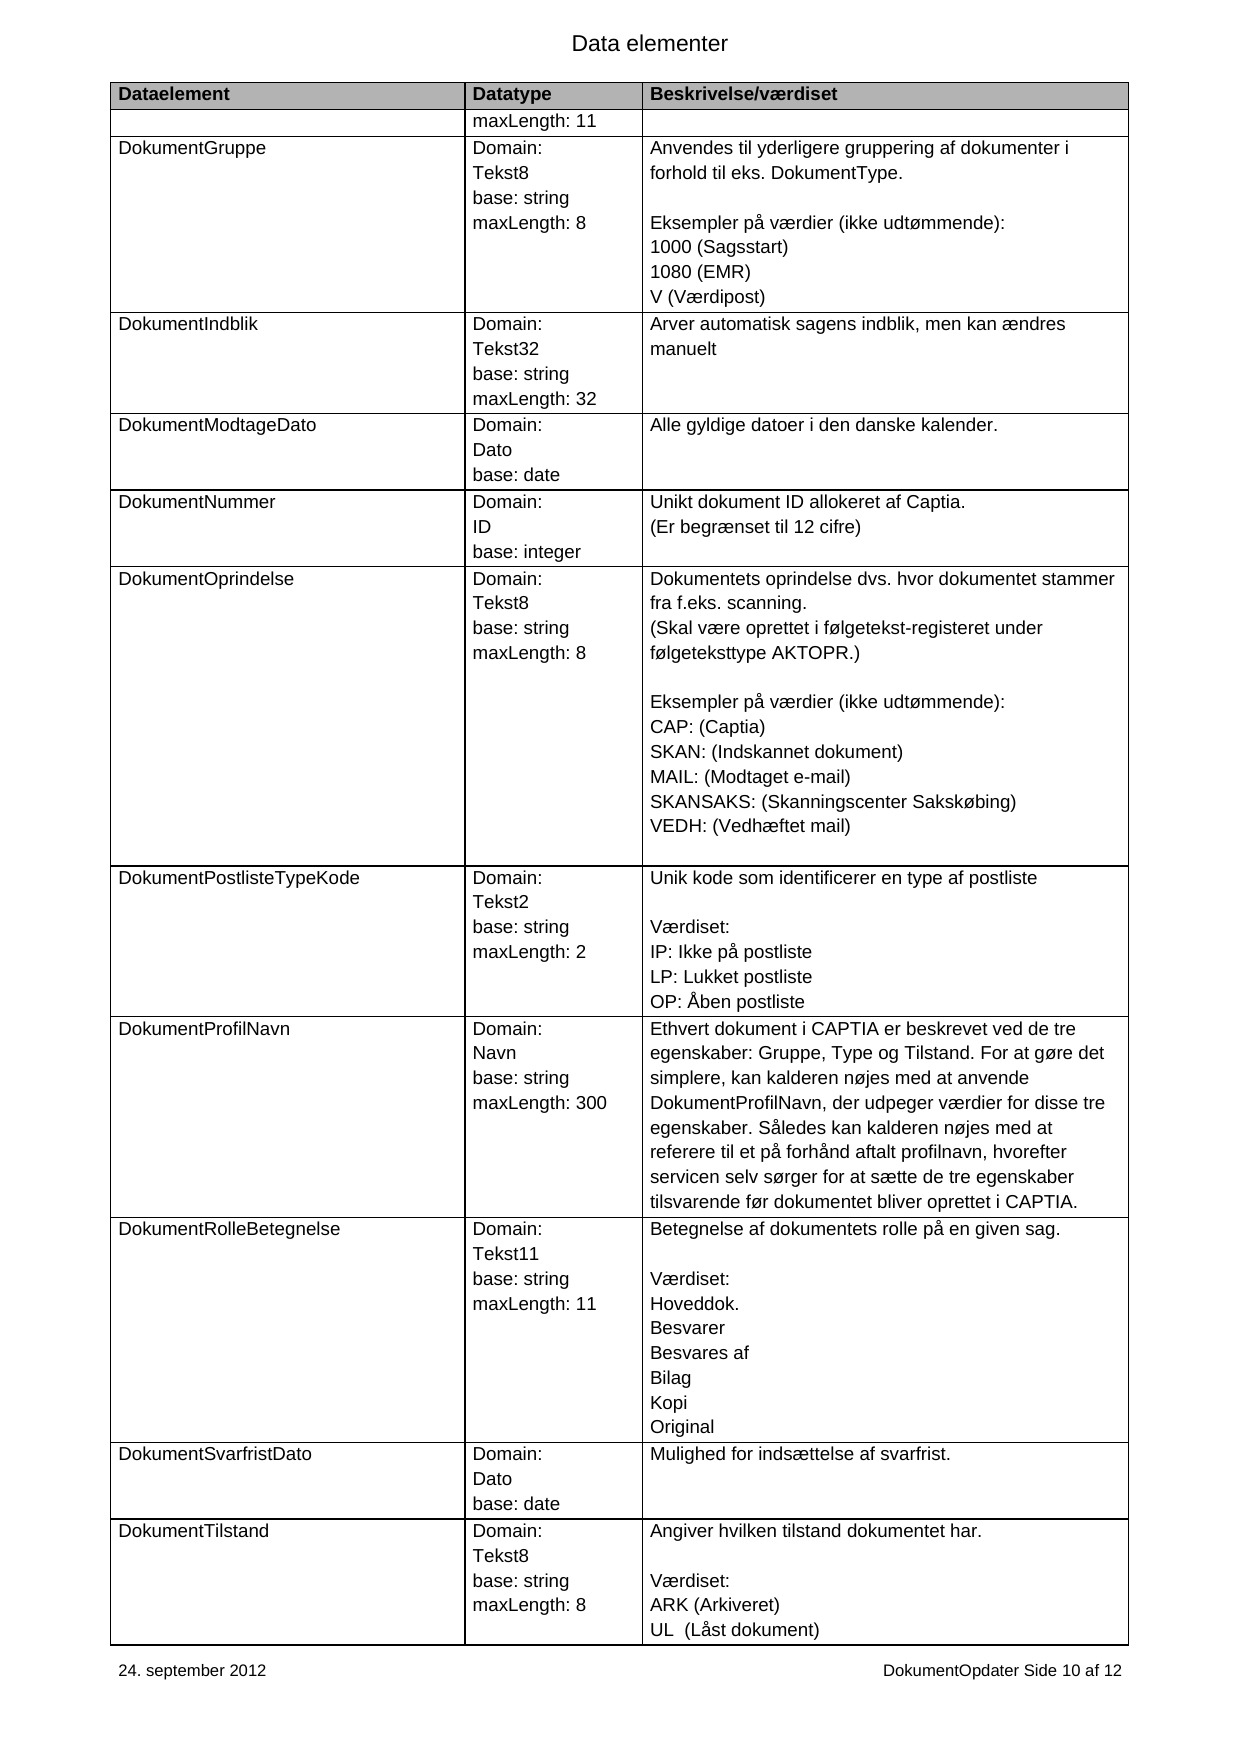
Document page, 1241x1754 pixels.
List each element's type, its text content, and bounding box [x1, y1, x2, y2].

table_cell Anvendes til yderligere gruppering af dokumenter i forhold til eks. DokumentType. Eksempler på værdier (ikke udtømmende): 1000 (Sagsstart) 1080 (EMR) V (Værdipost) [643, 137, 1128, 311]
table_cell Unik kode som identificerer en type af postliste Værdiset: IP: Ikke på postliste LP: Lukket postliste OP: Åben postliste [643, 867, 1128, 1016]
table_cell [466, 1520, 642, 1644]
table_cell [643, 1520, 1128, 1644]
table_cell Domain: ID base: integer [466, 491, 642, 566]
table_cell Domain: Tekst11 base: string maxLength: 11 [466, 1218, 642, 1442]
table_header Dataelement [111, 83, 464, 109]
table_cell Arver automatisk sagens indblik, men kan ændres manuelt [643, 313, 1128, 413]
table_cell Unikt dokument ID allokeret af Captia. (Er begrænset til 12 cifre) [643, 491, 1128, 566]
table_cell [111, 110, 464, 136]
table_cell DokumentSvarfristDato [111, 1443, 464, 1518]
table_cell Domain: Tekst2 base: string maxLength: 2 [466, 867, 642, 1016]
table_cell Dokumentets oprindelse dvs. hvor dokumentet stammer fra f.eks. scanning. (Skal være oprettet i følgetekst-registeret under følgeteksttype AKTOPR.) Eksempler på værdier (ikke udtømmende): CAP: (Captia) SKAN: (Indskannet dokument) MAIL: (Modtaget e-mail) SKANSAKS: (Skanningscenter Sakskøbing) VEDH: (Vedhæftet mail) [643, 567, 1128, 865]
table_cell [466, 110, 642, 136]
table_cell DokumentGruppe [111, 137, 464, 311]
table_cell DokumentIndblik [111, 313, 464, 413]
table_cell Alle gyldige datoer i den danske kalender. [643, 414, 1128, 489]
table_cell DokumentOprindelse [111, 567, 464, 865]
table_cell Domain: Tekst8 base: string maxLength: 8 [466, 567, 642, 865]
table_cell Ethvert dokument i CAPTIA er beskrevet ved de tre egenskaber: Gruppe, Type og Tilstand. For at gøre det simplere, kan kalderen nøjes med at anvende DokumentProfilNavn, der udpeger værdier for disse tre egenskaber. Således kan kalderen nøjes med at referere til et på forhånd aftalt profilnavn, hvorefter servicen selv sørger for at sætte de tre egenskaber tilsvarende før dokumentet bliver oprettet i CAPTIA. [643, 1017, 1128, 1216]
table_cell Domain: Navn base: string maxLength: 300 [466, 1017, 642, 1216]
table_cell DokumentPostlisteTypeKode [111, 867, 464, 1016]
table_cell Domain: Dato base: date [466, 414, 642, 489]
table_cell Domain: Dato base: date [466, 1443, 642, 1518]
table_cell DokumentNummer [111, 491, 464, 566]
table_cell DokumentTilstand [111, 1520, 464, 1644]
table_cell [643, 110, 1128, 136]
table_header Beskrivelse/værdiset [643, 83, 1128, 109]
table_cell Domain: Tekst32 base: string maxLength: 32 [466, 313, 642, 413]
table_cell DokumentRolleBetegnelse [111, 1218, 464, 1442]
table_header Datatype [466, 83, 642, 109]
table_cell Betegnelse af dokumentets rolle på en given sag. Værdiset: Hoveddok. Besvarer Besvares af Bilag Kopi Original [643, 1218, 1128, 1442]
table_cell DokumentModtageDato [111, 414, 464, 489]
table_cell DokumentProfilNavn [111, 1017, 464, 1216]
table_cell Domain: Tekst8 base: string maxLength: 8 [466, 137, 642, 311]
table_cell Mulighed for indsættelse af svarfrist. [643, 1443, 1128, 1518]
